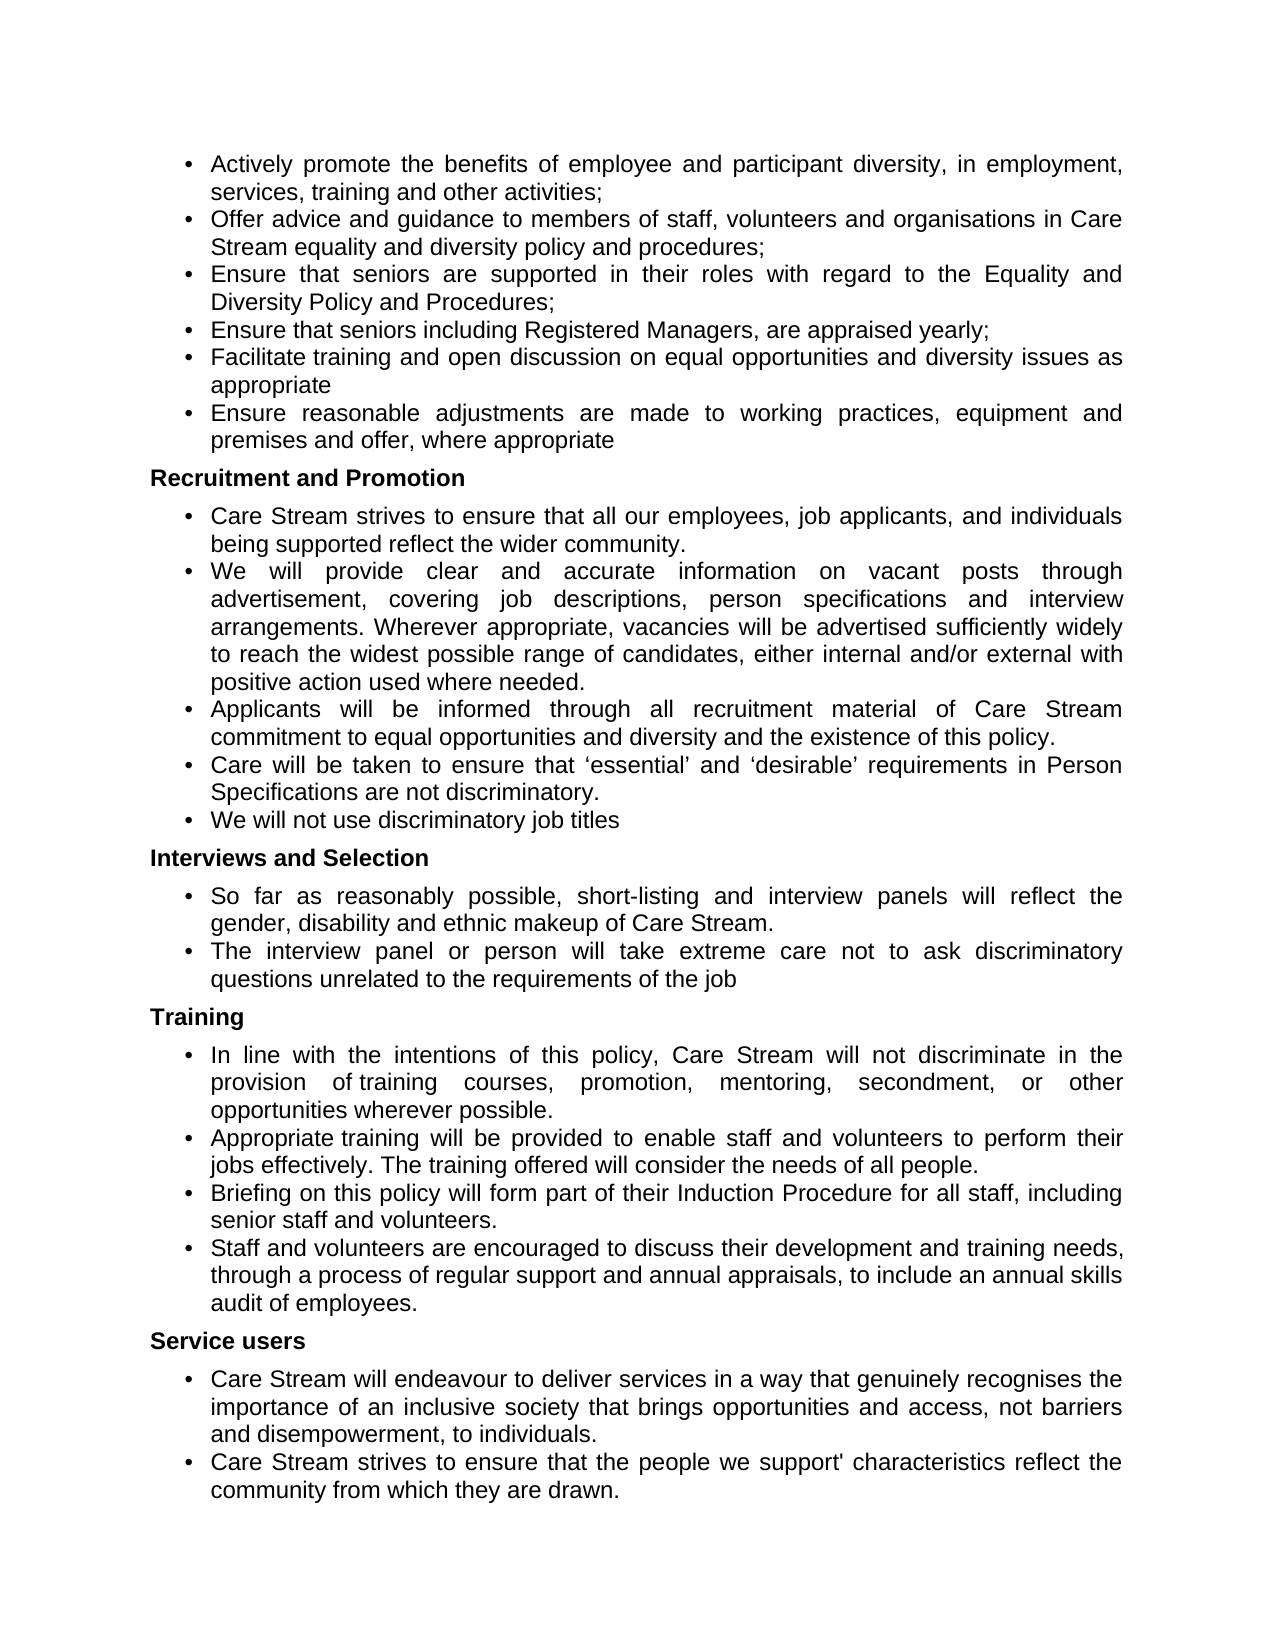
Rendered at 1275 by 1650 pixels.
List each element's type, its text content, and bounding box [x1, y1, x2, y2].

list Applicants will be informed through all recruitment material of Care Stream commitment to equal opportunities and diversity and the existence of this policy. [184, 695, 1124, 751]
list Ensure that seniors including Registered Managers, are appraised yearly; [184, 316, 1124, 343]
text Recruitment and Promotion [150, 464, 1124, 492]
list We will not use discriminatory job titles [184, 806, 1124, 833]
list Ensure reasonable adjustments are made to working practices, equipment and premises and offer, where appropriate [184, 398, 1124, 454]
list In line with the intentions of this policy, Care Stream will not discriminate in the provision of training courses, promotion, mentoring, secondment, or other opportunities wherever possible. [184, 1041, 1124, 1123]
list Care Stream strives to ensure that all our employees, job applicants, and individuals being supported reflect the wider community. [184, 502, 1124, 557]
list Care Stream strives to ensure that the people we support' characteristics reflect the community from which they are drawn. [184, 1448, 1124, 1503]
list Care Stream will endeavour to deliver services in a way that genuinely recognises the importance of an inclusive society that brings opportunities and access, not barriers and disempowerment, to individuals. [184, 1365, 1124, 1448]
text Interviews and Selection [150, 844, 1124, 871]
list Ensure that seniors are supported in their roles with regard to the Equality and Diversity Policy and Procedures; [184, 260, 1124, 316]
list Appropriate training will be provided to enable staff and volunteers to perform their jobs effectively. The training offered will consider the needs of all people. [184, 1123, 1124, 1179]
list The interview panel or person will take extreme care not to ask discriminatory questions unrelated to the requirements of the job [184, 937, 1124, 992]
list Facilitate training and open discussion on equal opportunities and diversity issues as appropriate [184, 343, 1124, 398]
text Training [150, 1003, 1124, 1030]
list Briefing on this policy will form part of their Induction Procedure for all staff, including senior staff and volunteers. [184, 1179, 1124, 1234]
list Actively promote the benefits of employee and participant diversity, in employment, services, training and other activities; [184, 150, 1124, 205]
list Staff and volunteers are encouraged to discuss their development and training needs, through a process of regular support and annual appraisals, to include an annual skills audit of employees. [184, 1234, 1124, 1317]
list Care will be taken to ensure that ‘essential’ and ‘desirable’ requirements in Person Specifications are not discriminatory. [184, 751, 1124, 806]
list So far as reasonably possible, short-listing and interview panels will reflect the gender, disability and ethnic makeup of Care Stream. [184, 882, 1124, 937]
text Service users [150, 1327, 1124, 1355]
list We will provide clear and accurate information on vacant posts through advertisement, covering job descriptions, person specifications and interview arrangements. Wherever appropriate, vacancies will be advertised sufficiently widely to reach the widest possible range of candidates, either internal and/or external with positive action used where needed. [184, 557, 1124, 695]
list Offer advice and guidance to members of staff, volunteers and organisations in Care Stream equality and diversity policy and procedures; [184, 205, 1124, 260]
